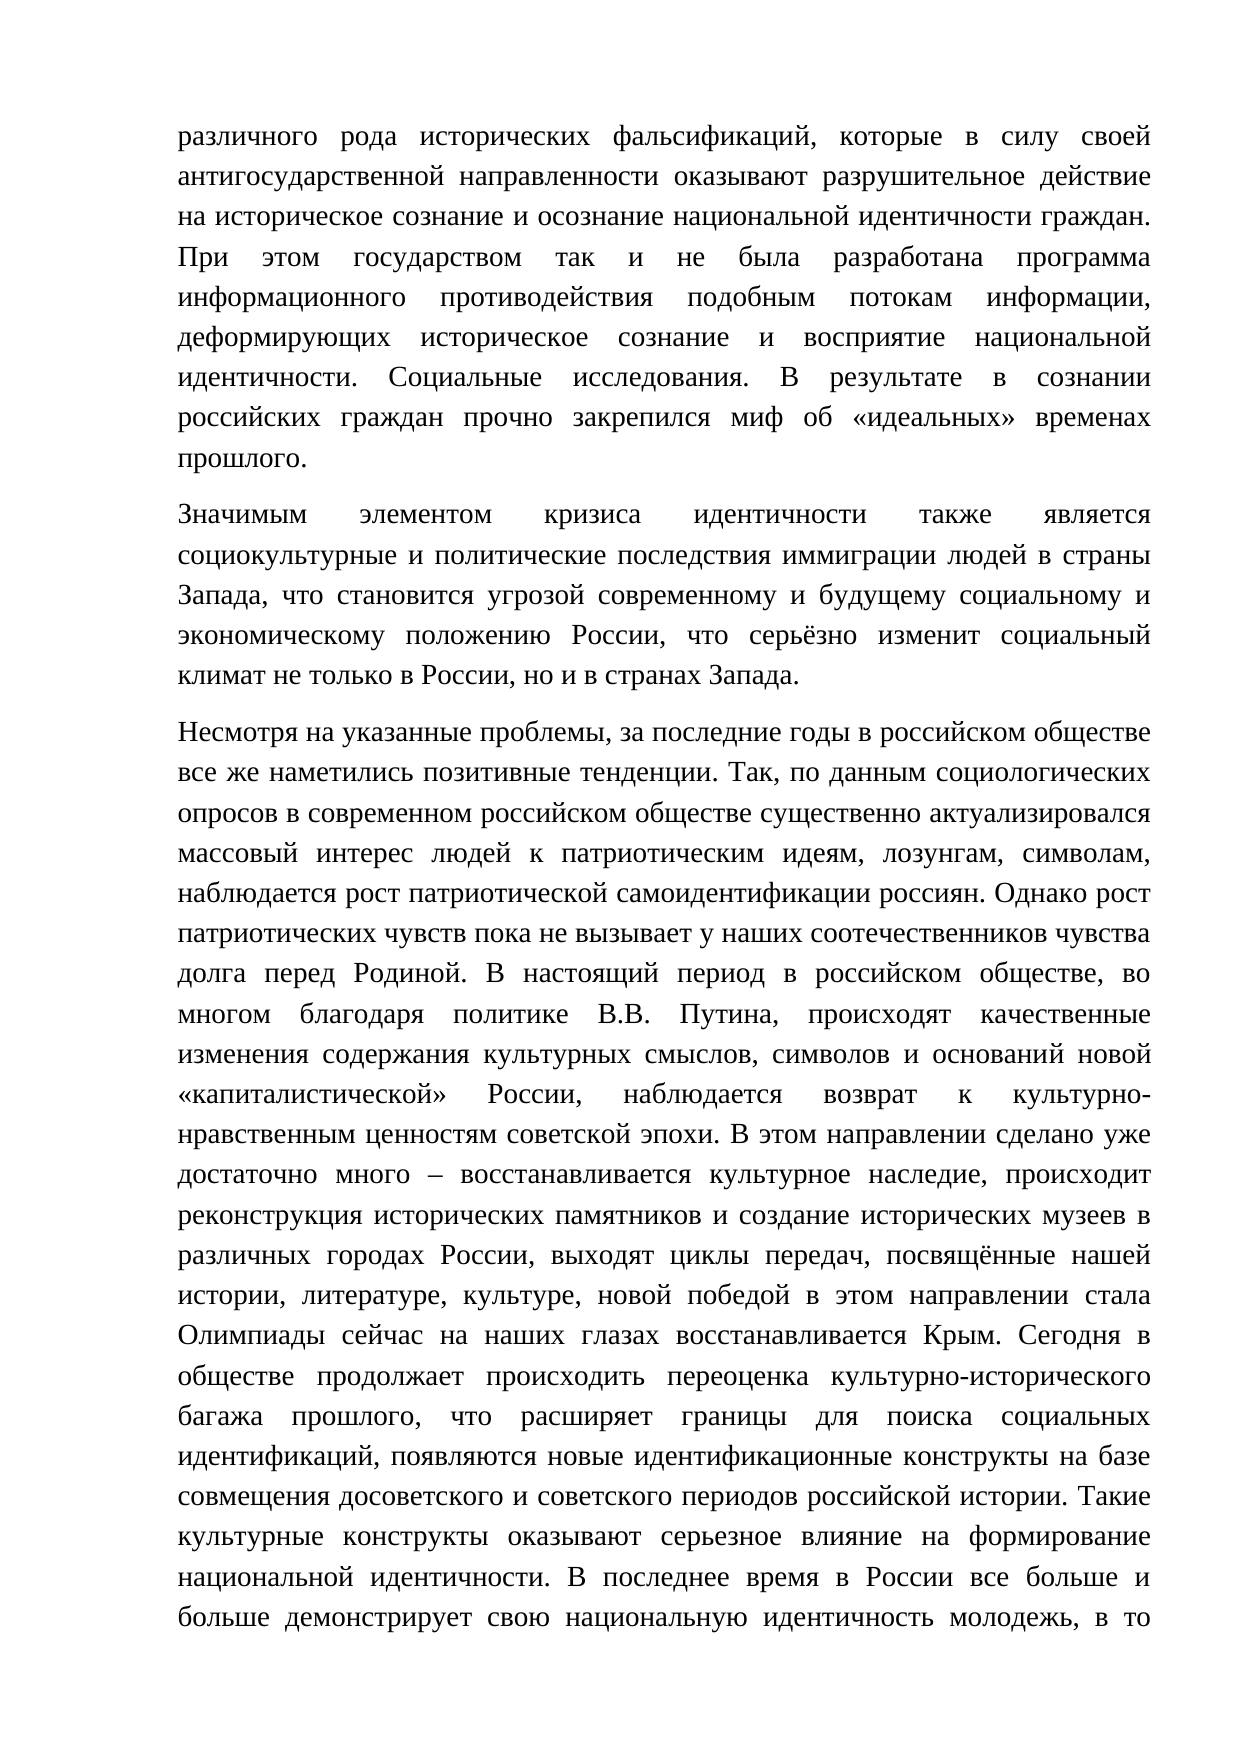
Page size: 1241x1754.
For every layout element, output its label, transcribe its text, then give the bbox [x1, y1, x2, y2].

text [177, 118, 1152, 473]
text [177, 714, 1152, 1632]
text Значимым элементом кризиса идентичности также является социокультурные и политические последствия иммиграции людей в страны Запада, что становится угрозой современному и будущему социальному и экономическому положению России, что серьёзно изменит социальный климат не только в России, но и в странах Запада. [177, 497, 1152, 691]
